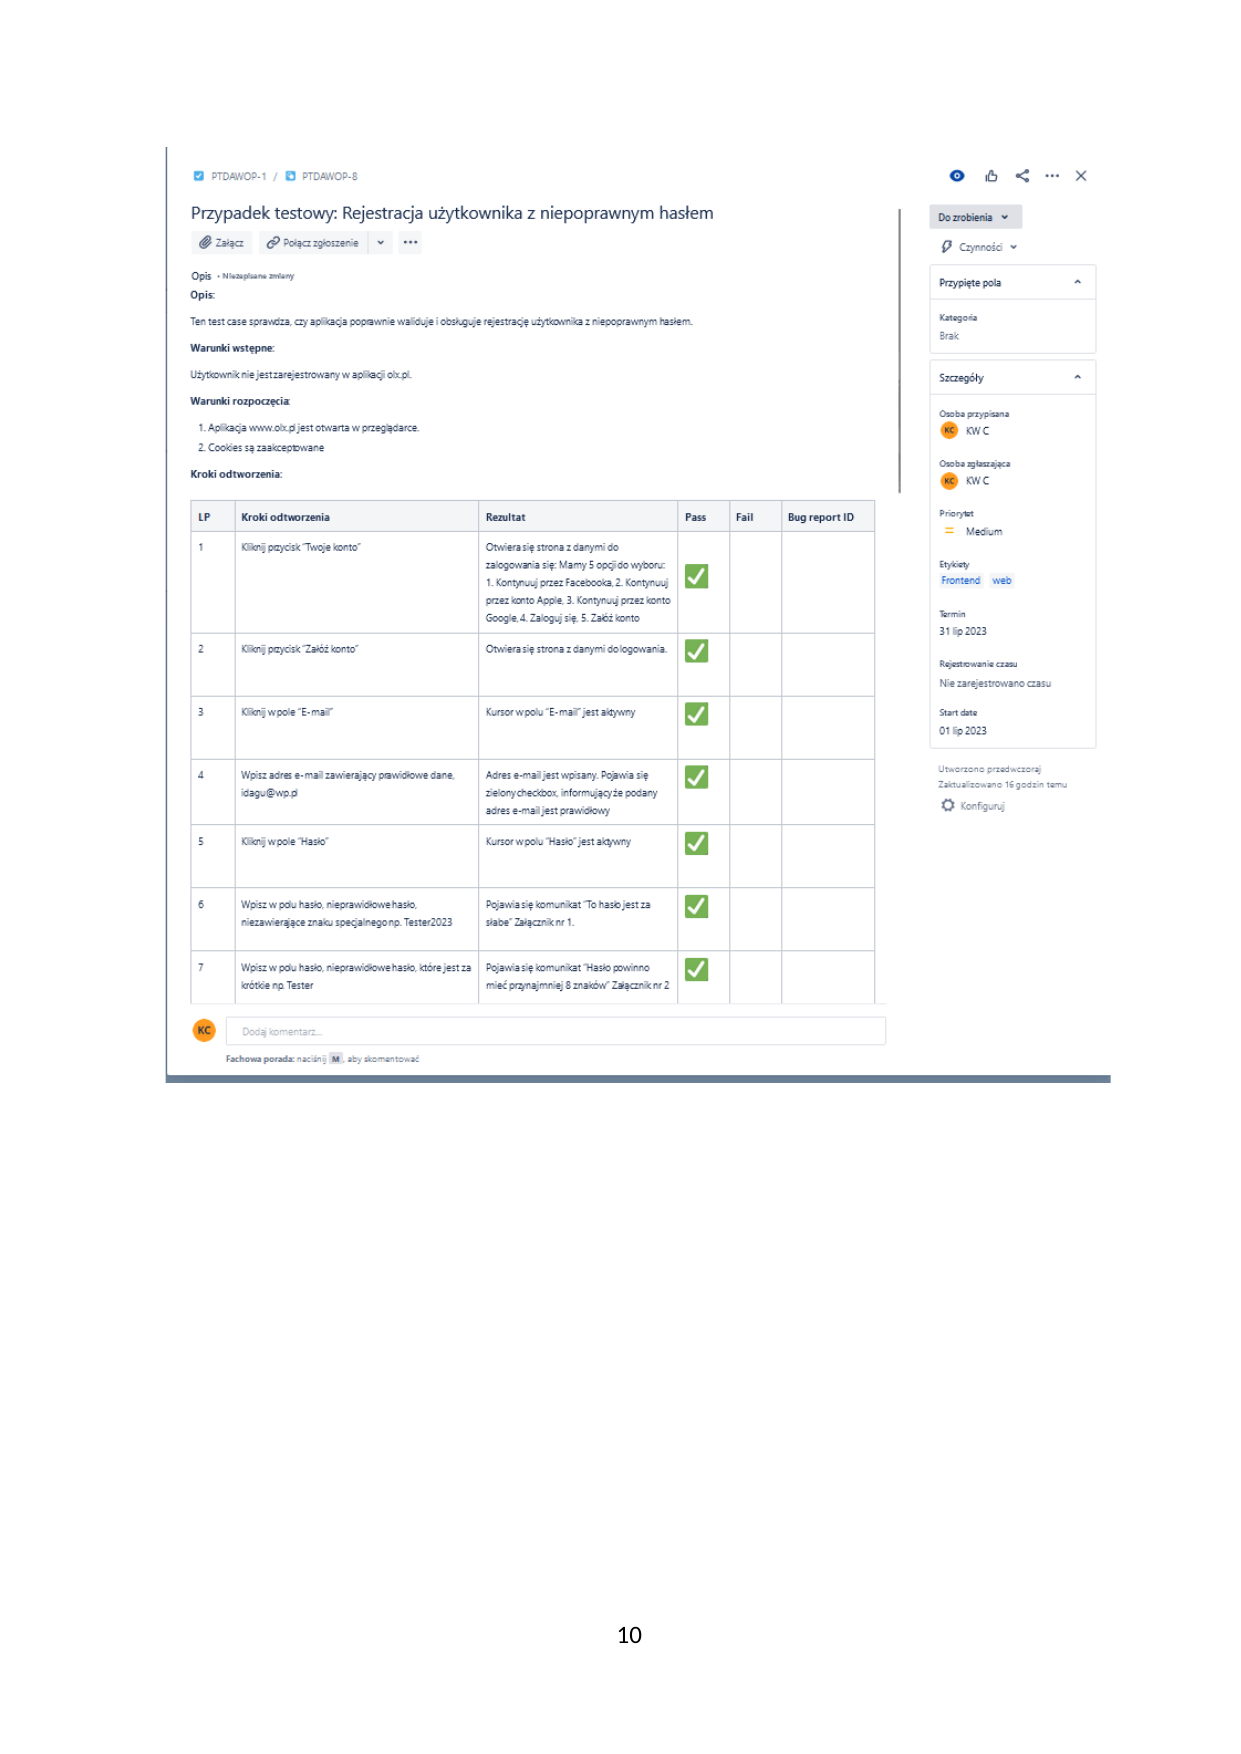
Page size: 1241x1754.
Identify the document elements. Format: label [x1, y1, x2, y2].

picture [165, 147, 1111, 1083]
